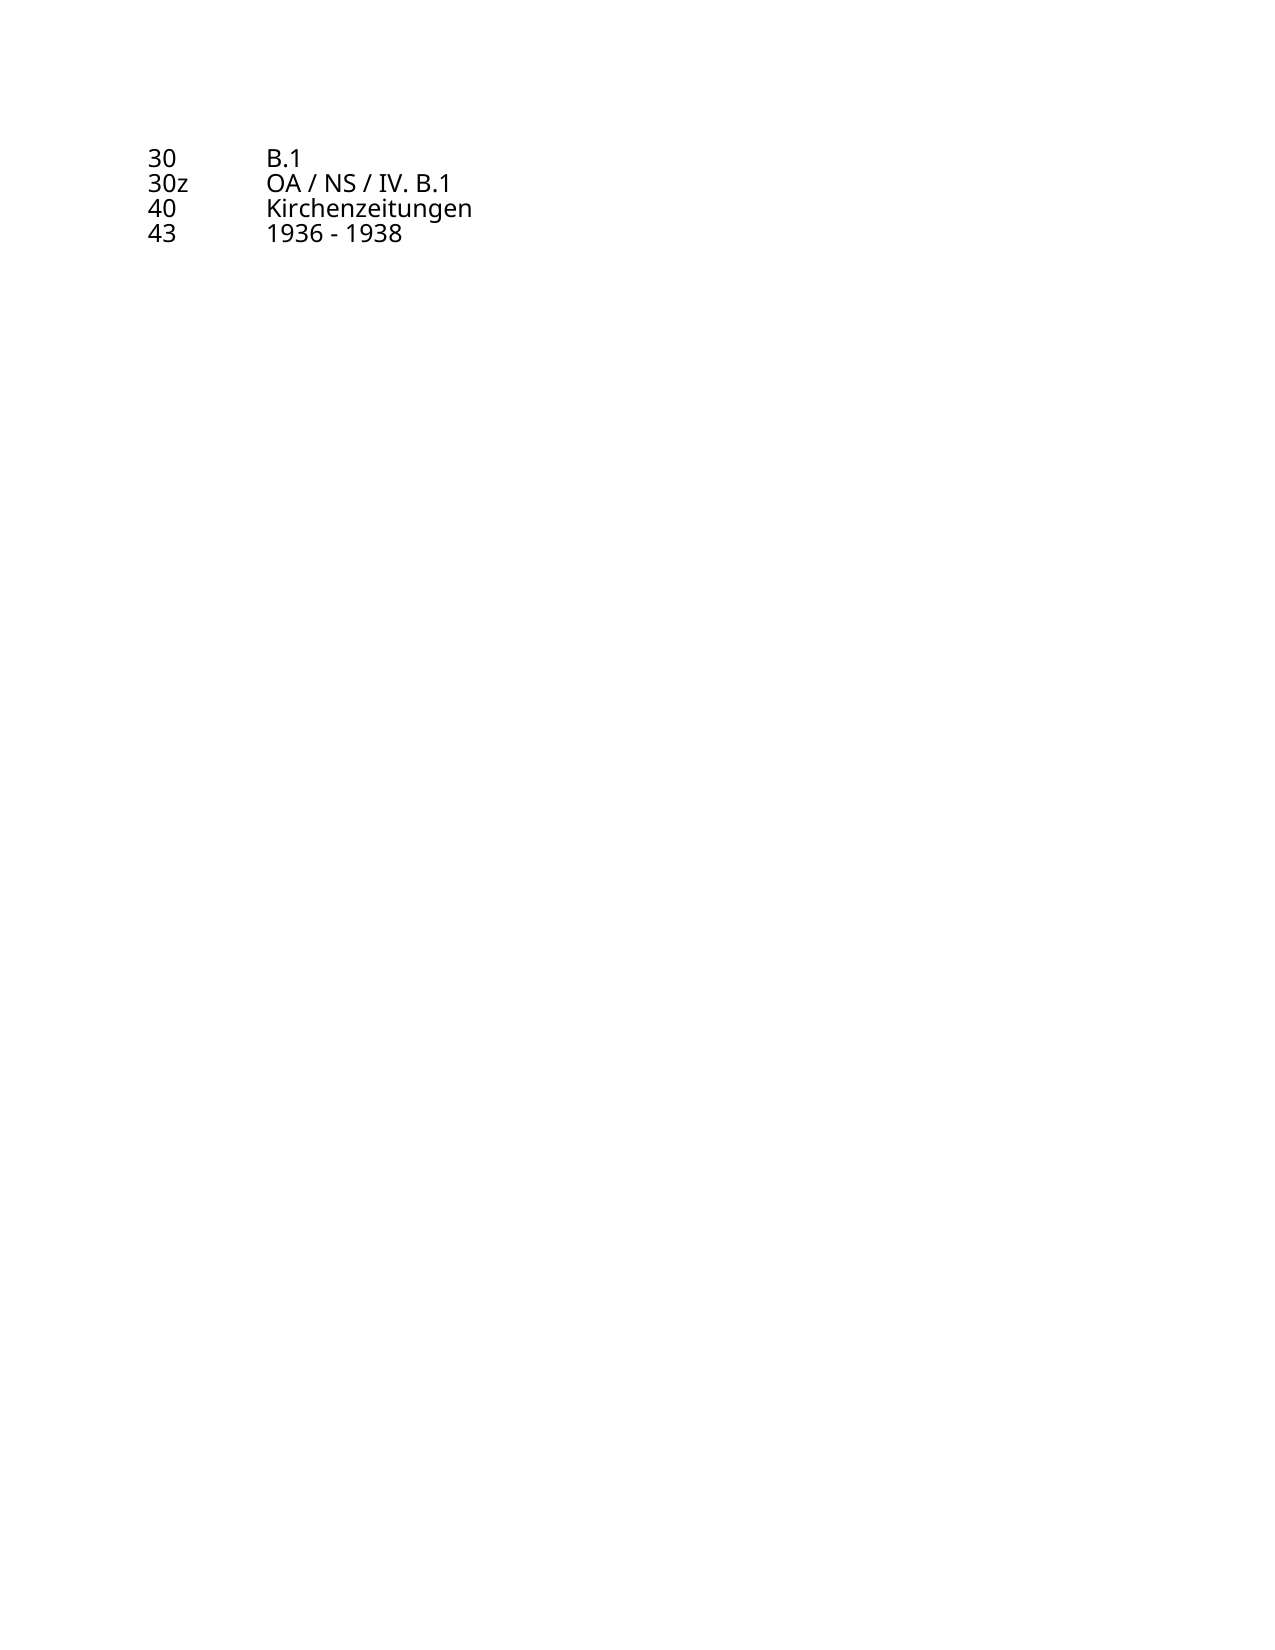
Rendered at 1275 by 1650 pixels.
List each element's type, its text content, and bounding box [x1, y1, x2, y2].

text 30z OA / NS / IV. B.1 [148, 173, 1127, 198]
text 43 1936 - 1938 [148, 223, 1127, 248]
text 30 B.1 [148, 148, 1127, 173]
text 40 s[Kirchenzeitungen]s [148, 198, 1127, 223]
